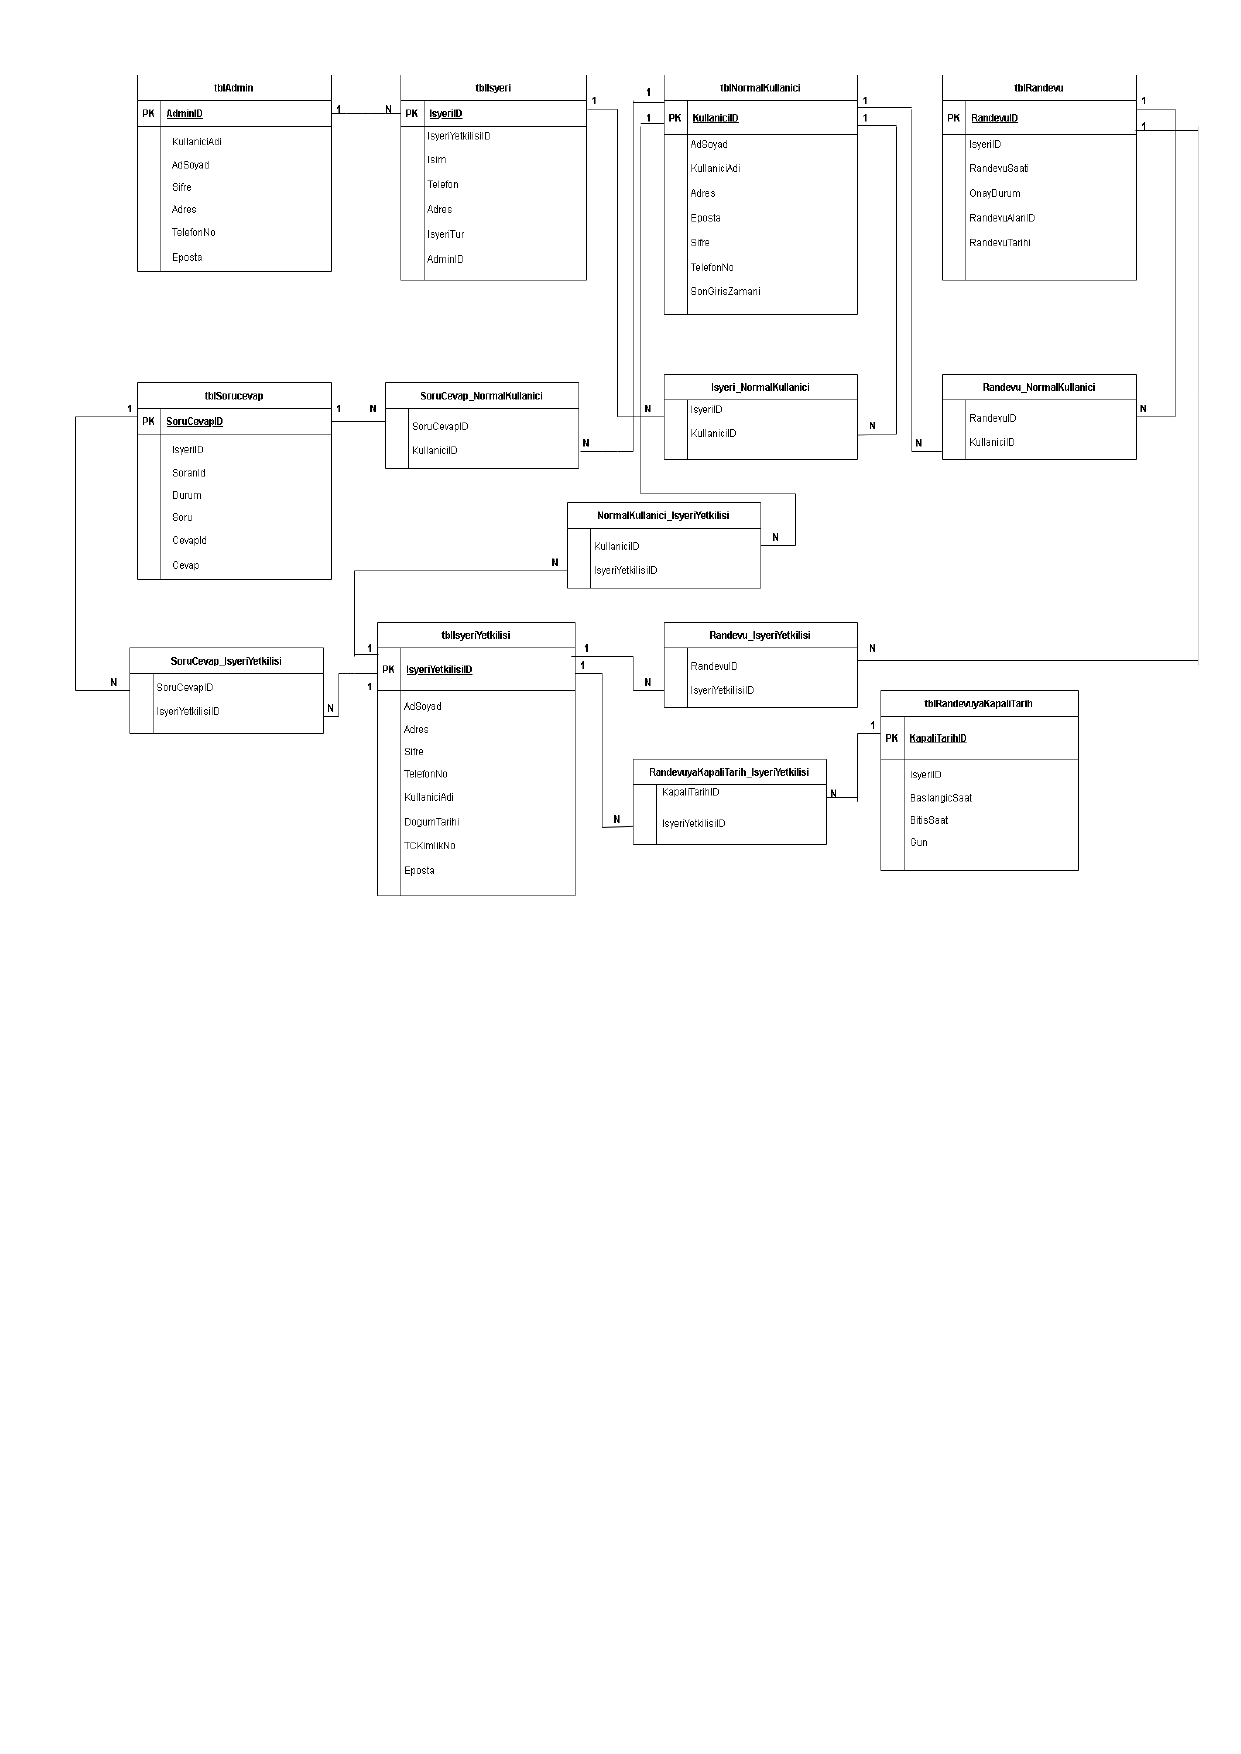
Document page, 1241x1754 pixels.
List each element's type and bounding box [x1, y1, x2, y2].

picture [75, 75, 1199, 896]
